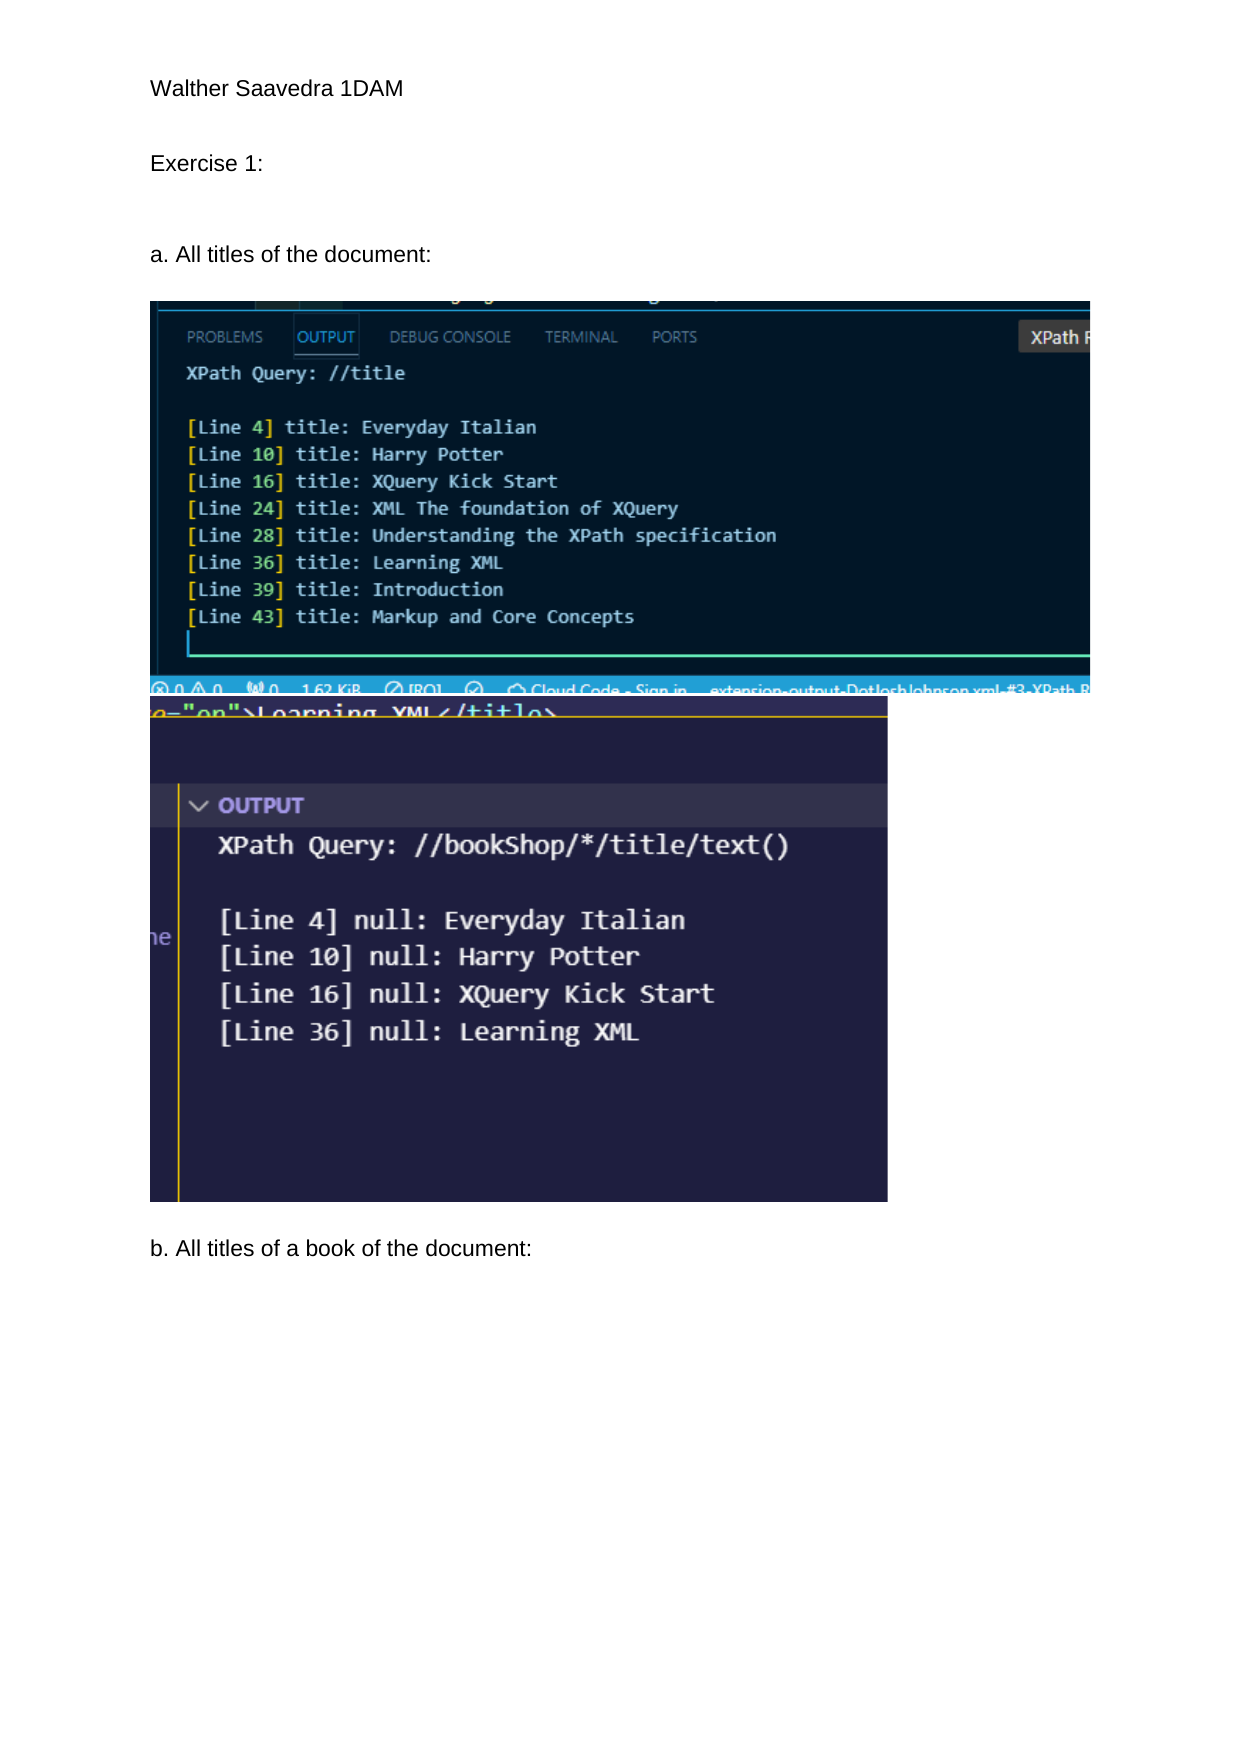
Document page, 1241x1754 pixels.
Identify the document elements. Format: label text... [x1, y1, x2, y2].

text b. All titles of a book of the document: [150, 1235, 1090, 1262]
picture [150, 696, 888, 1202]
text a. All titles of the document: [150, 241, 1090, 267]
picture [150, 301, 1091, 693]
text Exercise 1: [150, 150, 1090, 176]
